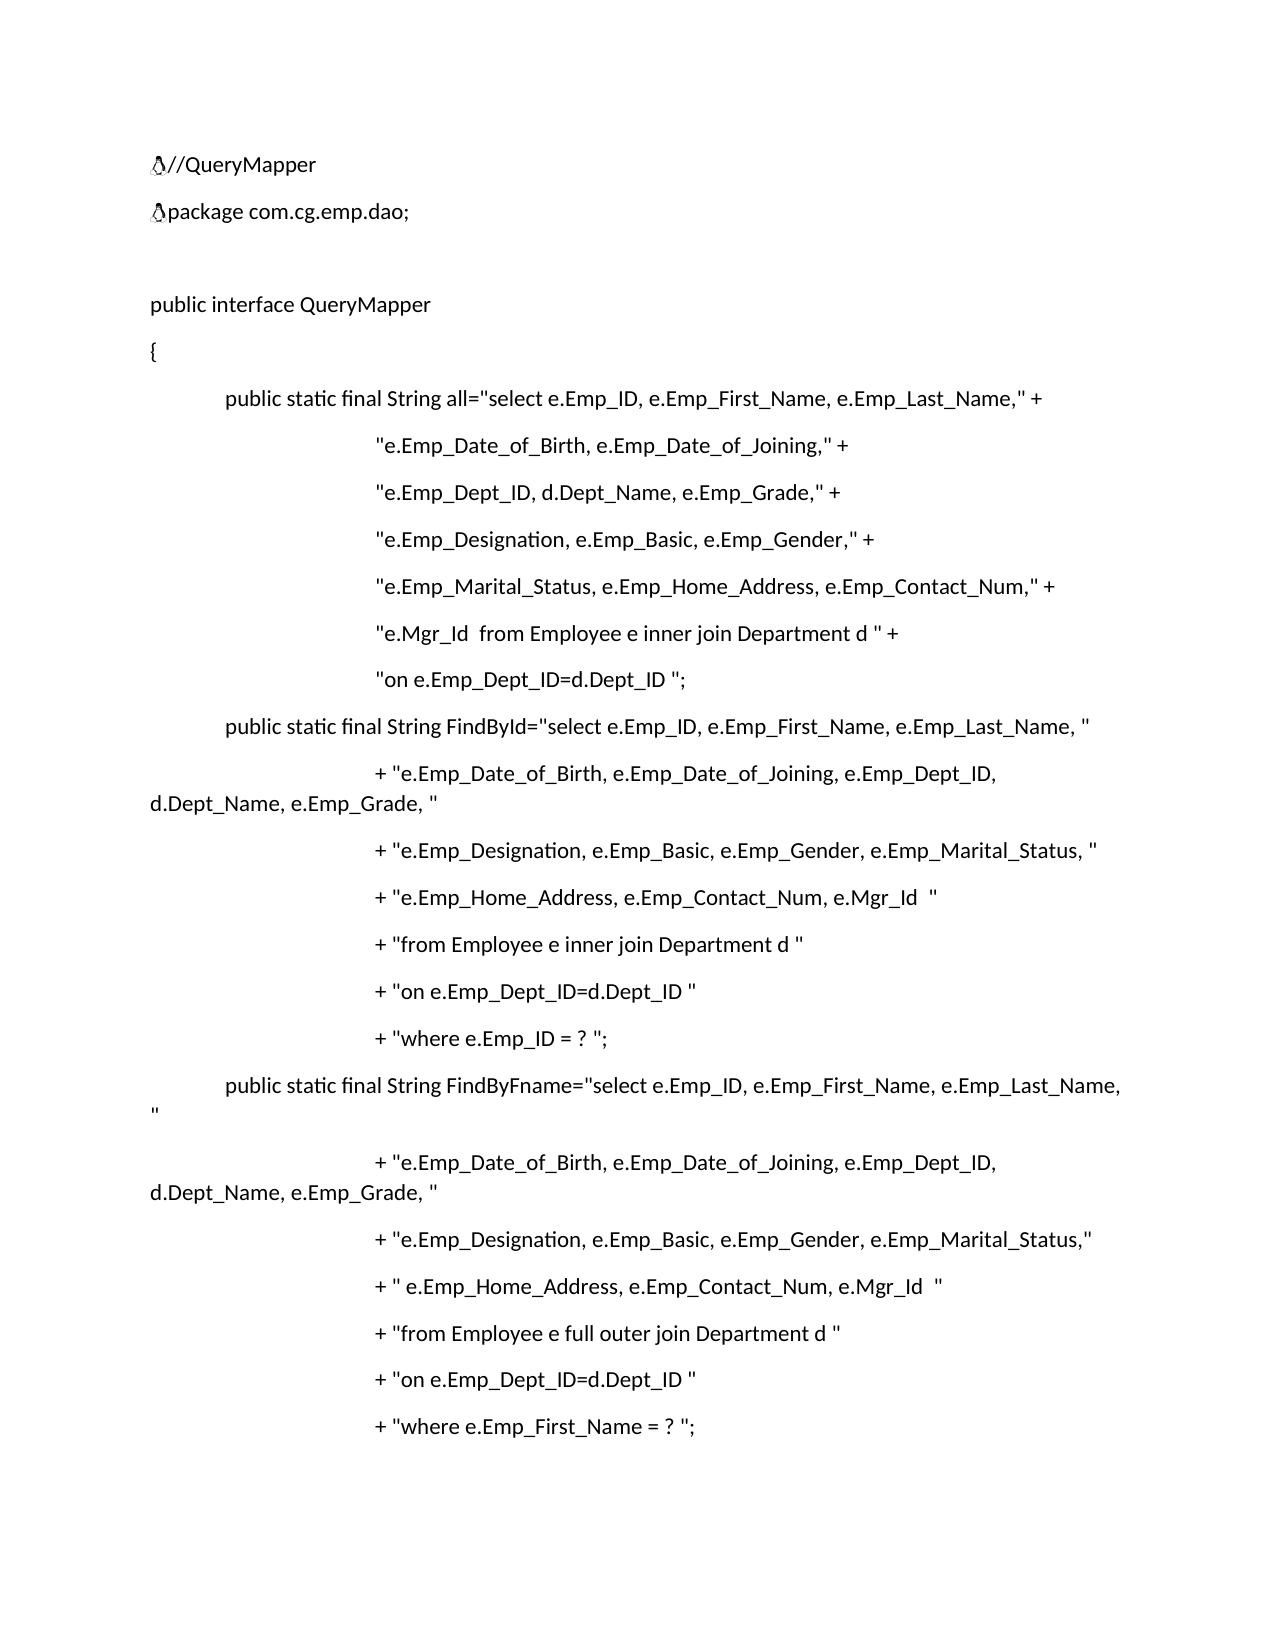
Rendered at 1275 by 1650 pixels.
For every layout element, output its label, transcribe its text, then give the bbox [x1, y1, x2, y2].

text "on e.Emp_Dept_ID=d.Dept_ID "; [150, 666, 1125, 694]
text "e.Emp_Dept_ID, d.Dept_Name, e.Emp_Grade," + [150, 478, 1125, 506]
text + "e.Emp_Designation, e.Emp_Basic, e.Emp_Gender, e.Emp_Marital_Status, " [150, 836, 1125, 864]
text + "from Employee e inner join Department d " [150, 930, 1125, 958]
text + "e.Emp_Home_Address, e.Emp_Contact_Num, e.Mgr_Id " [150, 883, 1125, 911]
text "e.Emp_Designation, e.Emp_Basic, e.Emp_Gender," + [150, 525, 1125, 553]
text "e.Emp_Marital_Status, e.Emp_Home_Address, e.Emp_Contact_Num," + [150, 572, 1125, 600]
text + "where e.Emp_First_Name = ? "; [150, 1412, 1125, 1441]
text public static final String FindById="select e.Emp_ID, e.Emp_First_Name, e.Emp_Last_Name, " [150, 712, 1125, 741]
text public static final String all="select e.Emp_ID, e.Emp_First_Name, e.Emp_Last_Name," + [150, 384, 1125, 412]
text + "e.Emp_Date_of_Birth, e.Emp_Date_of_Joining, e.Emp_Dept_ID, d.Dept_Name, e.Emp_Grade, " [150, 1148, 1125, 1206]
text package com.cg.emp.dao; [150, 197, 1125, 225]
text + "e.Emp_Date_of_Birth, e.Emp_Date_of_Joining, e.Emp_Dept_ID, d.Dept_Name, e.Emp_Grade, " [150, 759, 1125, 818]
text + "on e.Emp_Dept_ID=d.Dept_ID " [150, 977, 1125, 1005]
text public interface QueryMapper [150, 291, 1125, 319]
text "e.Mgr_Id from Employee e inner join Department d " + [150, 619, 1125, 647]
text //QueryMapper [150, 150, 1125, 178]
text + "e.Emp_Designation, e.Emp_Basic, e.Emp_Gender, e.Emp_Marital_Status," [150, 1225, 1125, 1253]
text public static final String FindByFname="select e.Emp_ID, e.Emp_First_Name, e.Emp_Last_Name, " [150, 1071, 1125, 1129]
text + "on e.Emp_Dept_ID=d.Dept_ID " [150, 1366, 1125, 1394]
text + "from Employee e full outer join Department d " [150, 1319, 1125, 1347]
text + "where e.Emp_ID = ? "; [150, 1024, 1125, 1052]
text + " e.Emp_Home_Address, e.Emp_Contact_Num, e.Mgr_Id " [150, 1272, 1125, 1300]
text "e.Emp_Date_of_Birth, e.Emp_Date_of_Joining," + [150, 431, 1125, 459]
text { [150, 337, 1125, 366]
